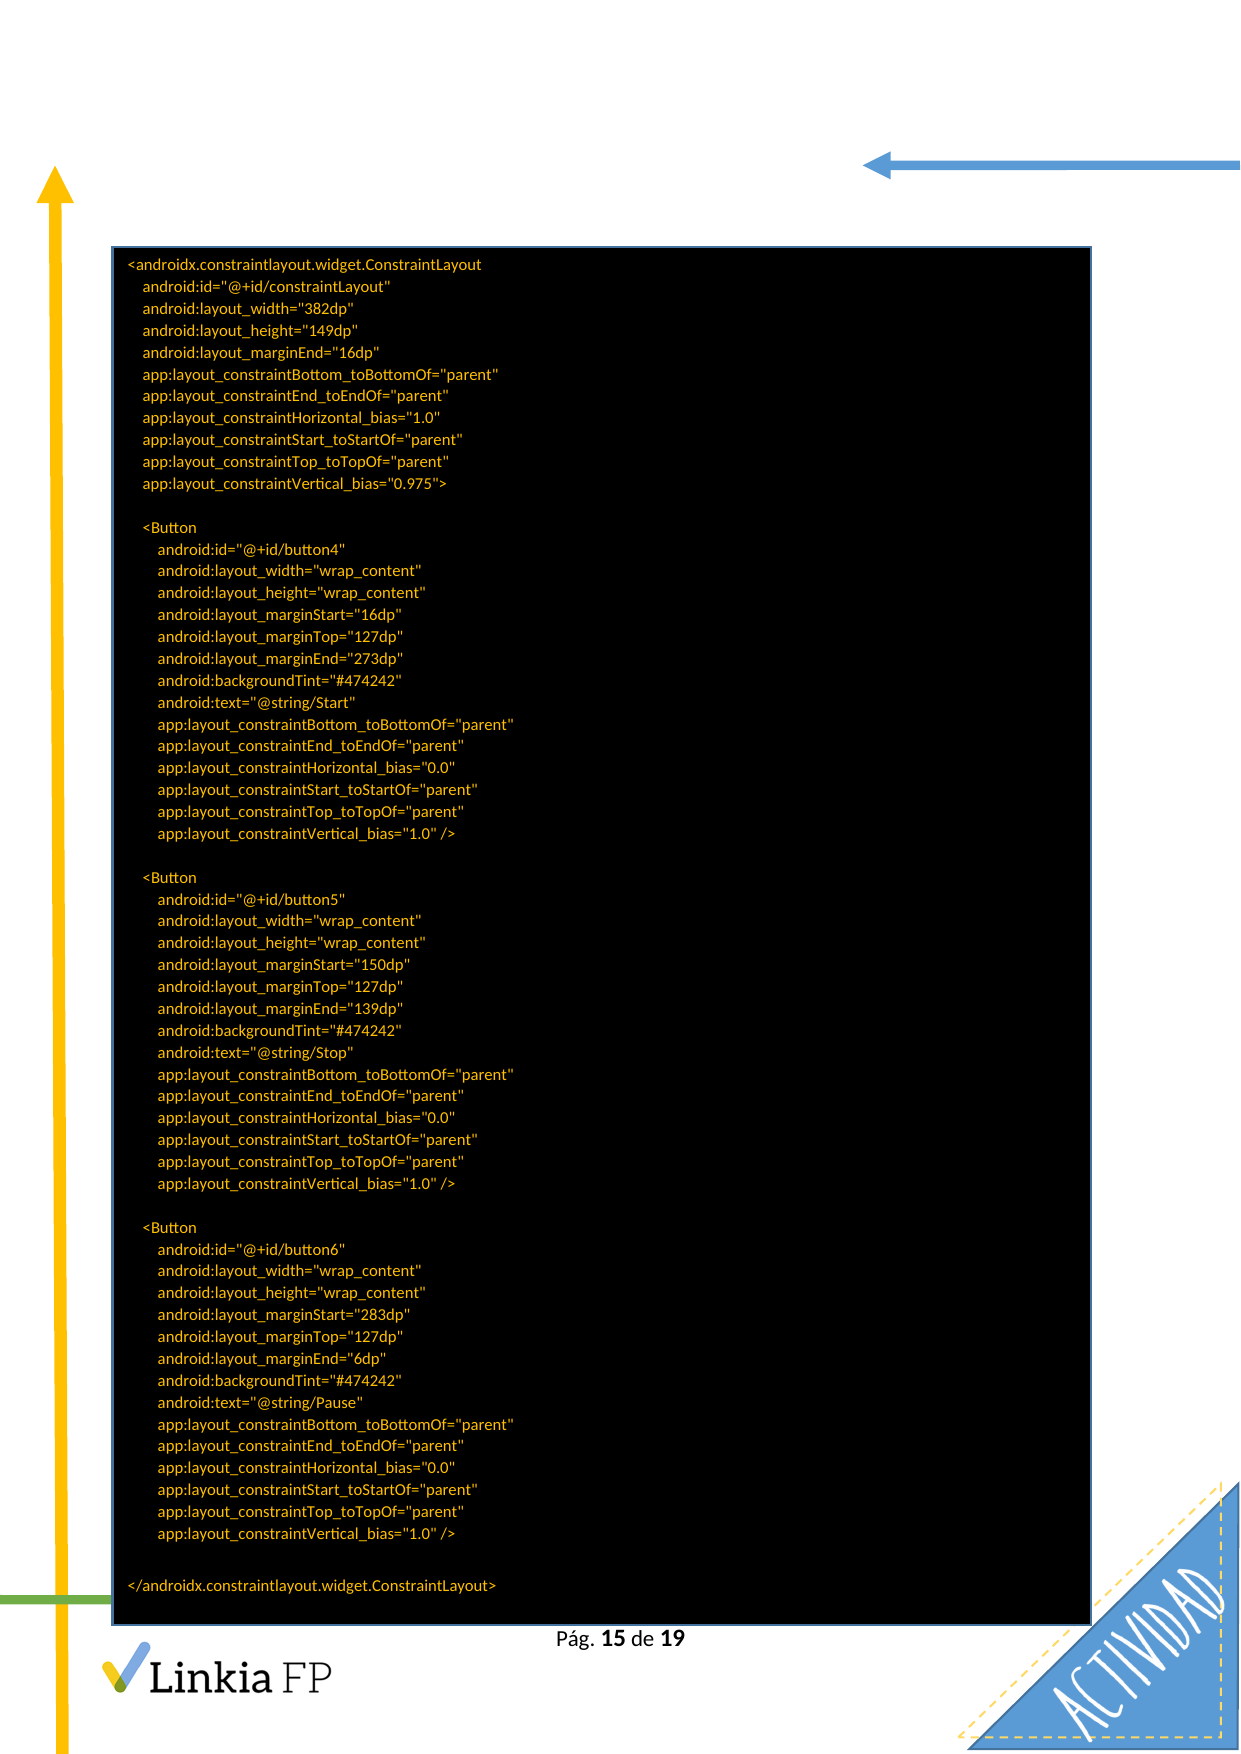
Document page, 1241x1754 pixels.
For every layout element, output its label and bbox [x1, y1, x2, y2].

picture [1041, 1553, 1237, 1749]
picture [94, 1634, 343, 1702]
